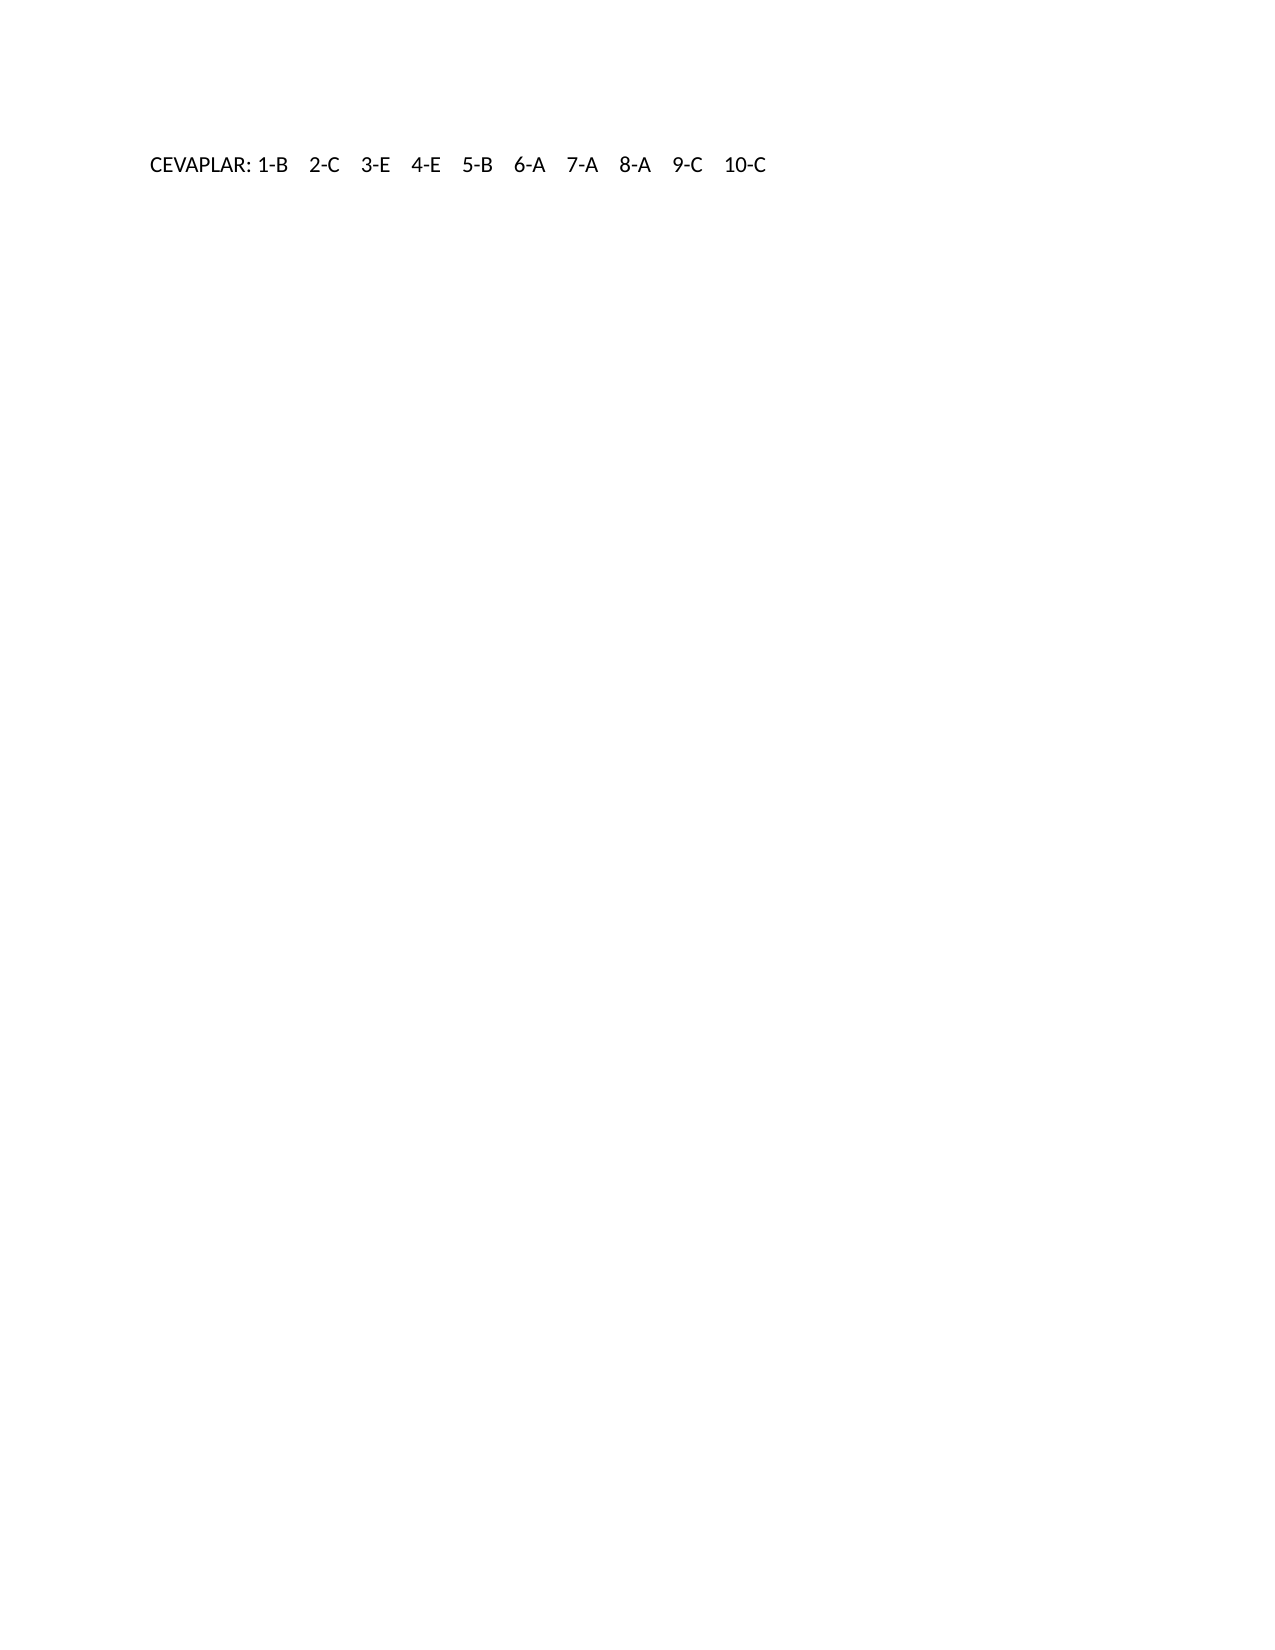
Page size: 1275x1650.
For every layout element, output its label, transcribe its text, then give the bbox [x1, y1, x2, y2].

text CEVAPLAR: 1-B 2-C 3-E 4-E 5-B 6-A 7-A 8-A 9-C 10-C [150, 150, 1125, 206]
